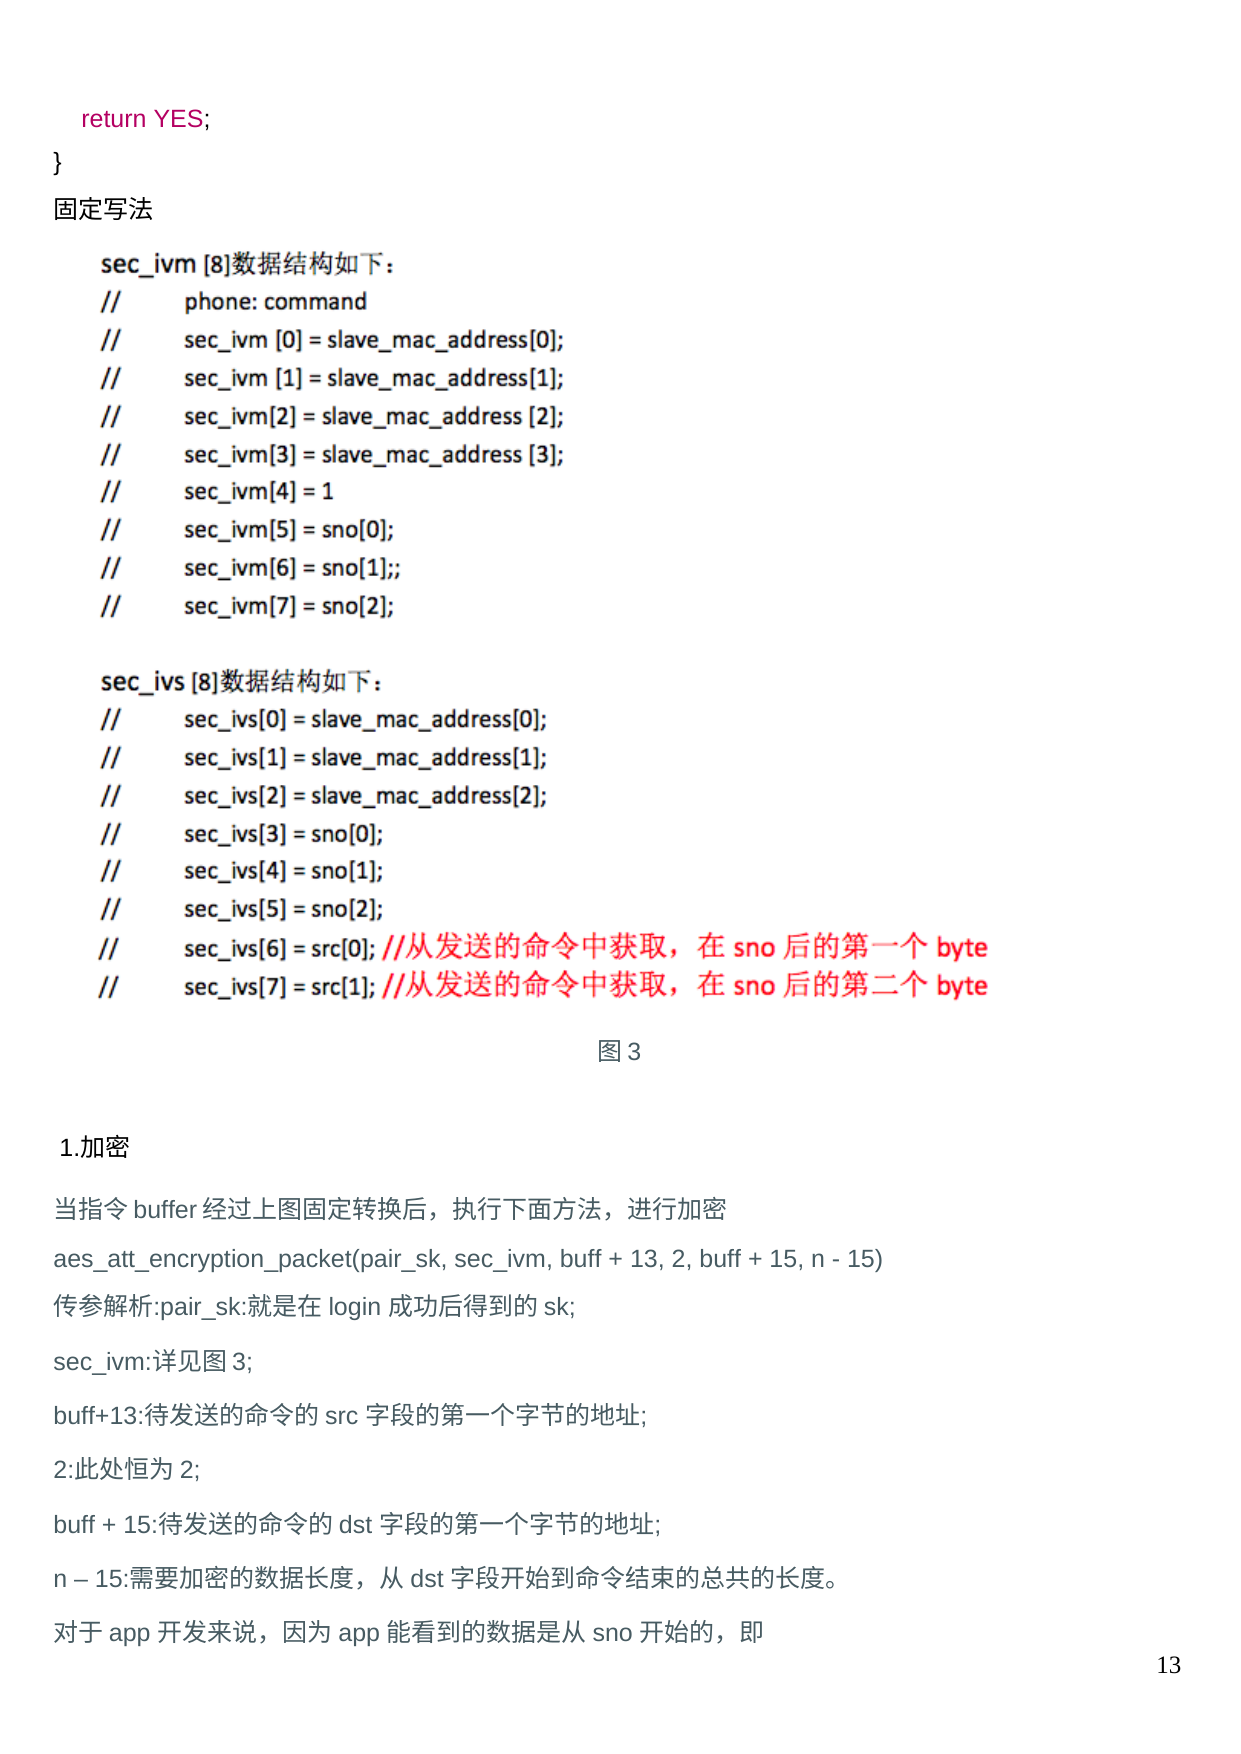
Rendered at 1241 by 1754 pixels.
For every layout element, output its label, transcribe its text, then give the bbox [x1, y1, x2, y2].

subtitle 1.加密 [59, 1128, 1181, 1164]
text 传参解析:pair_sk:就是在 login 成功后得到的 sk; [53, 1287, 1185, 1323]
text 2:此处恒为 2; [53, 1450, 1185, 1486]
text 当指令buffer经过上图固定转换后，执行下面方法，进行加密 [53, 1189, 1185, 1225]
picture [53, 244, 1176, 1015]
text 固定写法 [53, 190, 1185, 226]
text buff + 15:待发送的命令的 dst 字段的第一个字节的地址; [53, 1504, 1185, 1540]
text return YES; [53, 104, 1185, 132]
text aes_att_encryption_packet(pair_sk, sec_ivm, buff + 13, 2, buff + 15, n - 15) [53, 1243, 1185, 1272]
text } [53, 147, 1185, 176]
text n – 15:需要加密的数据长度，从 dst 字段开始到命令结束的总共的长度。 [53, 1558, 1185, 1595]
text sec_ivm:详见图3; [53, 1341, 1185, 1377]
text buff+13:待发送的命令的 src 字段的第一个字节的地址; [53, 1395, 1185, 1432]
text 对于 app 开发来说，因为 app 能看到的数据是从 sno 开始的，即 [53, 1613, 1185, 1649]
text 图3 [53, 1032, 1185, 1068]
